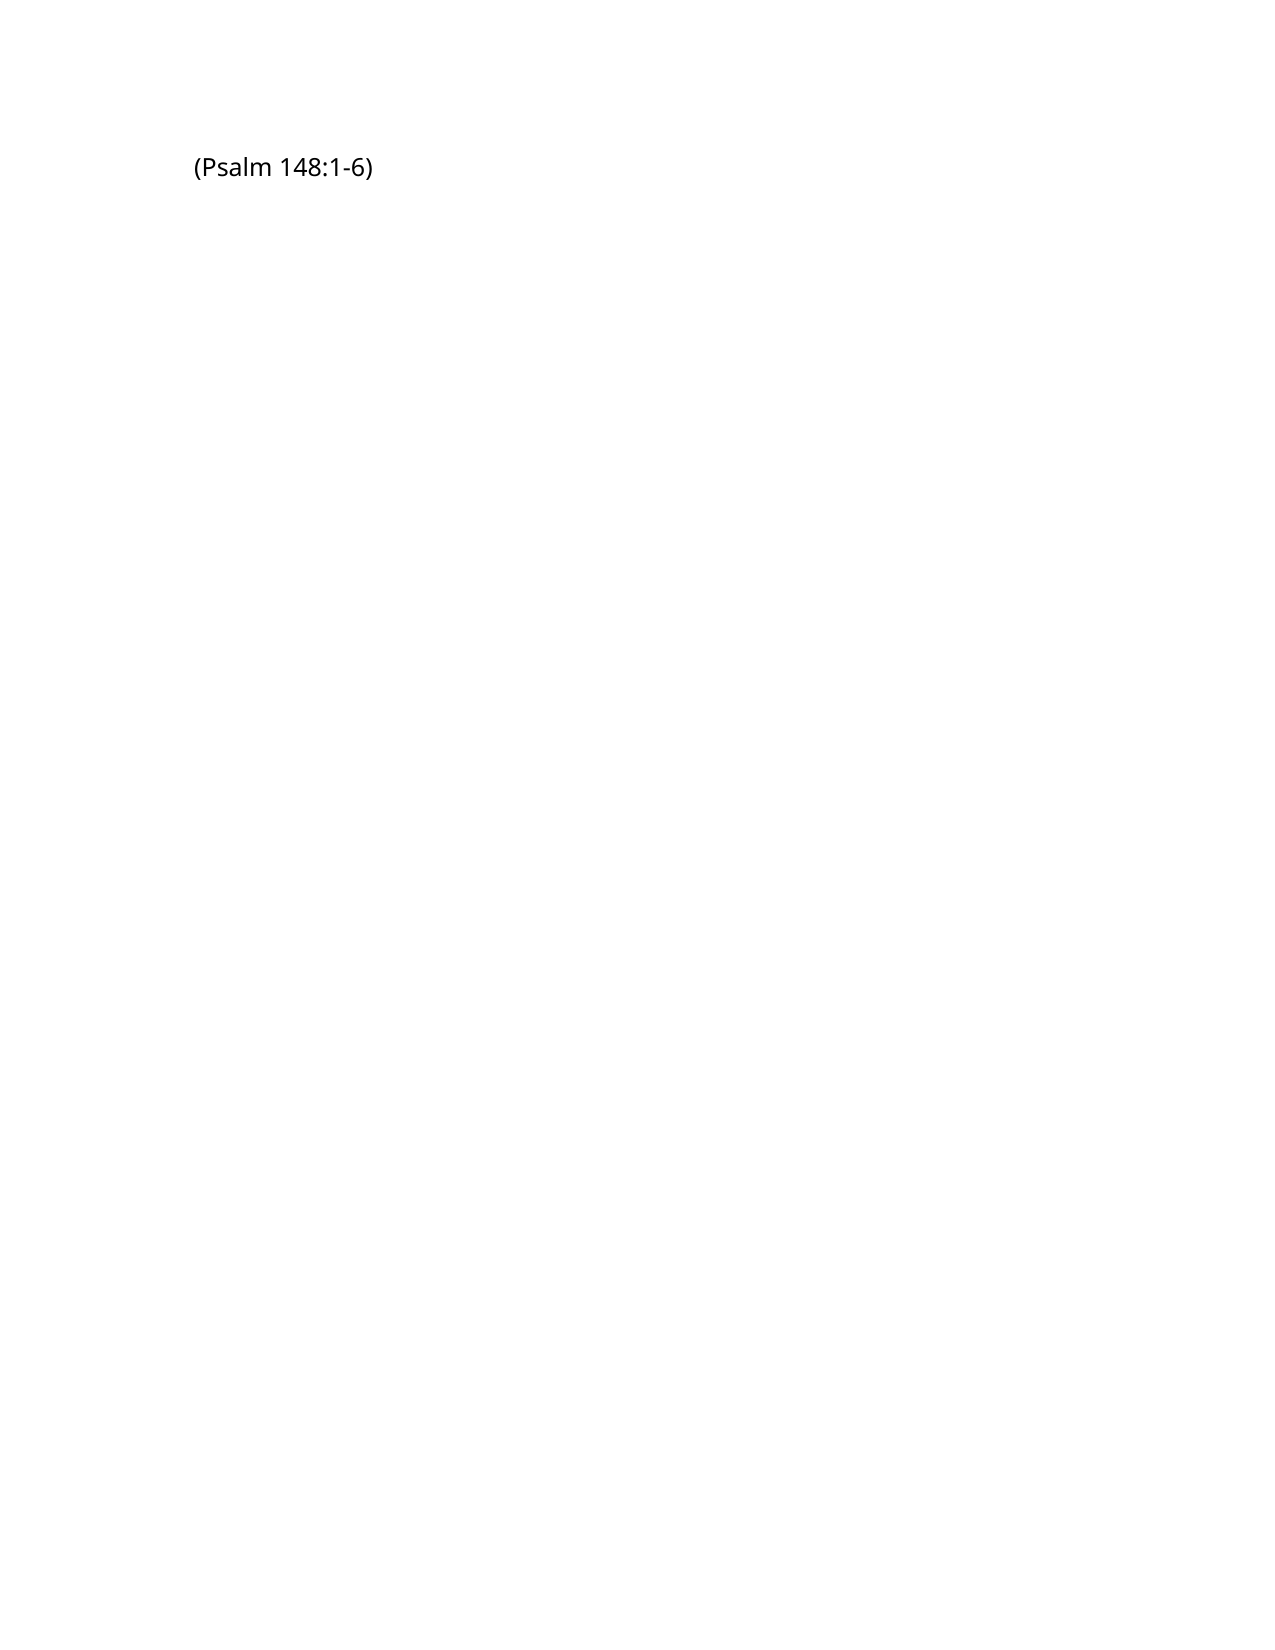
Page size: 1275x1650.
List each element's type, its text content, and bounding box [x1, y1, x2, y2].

text (Psalm 148:1-6) [187, 150, 1087, 184]
